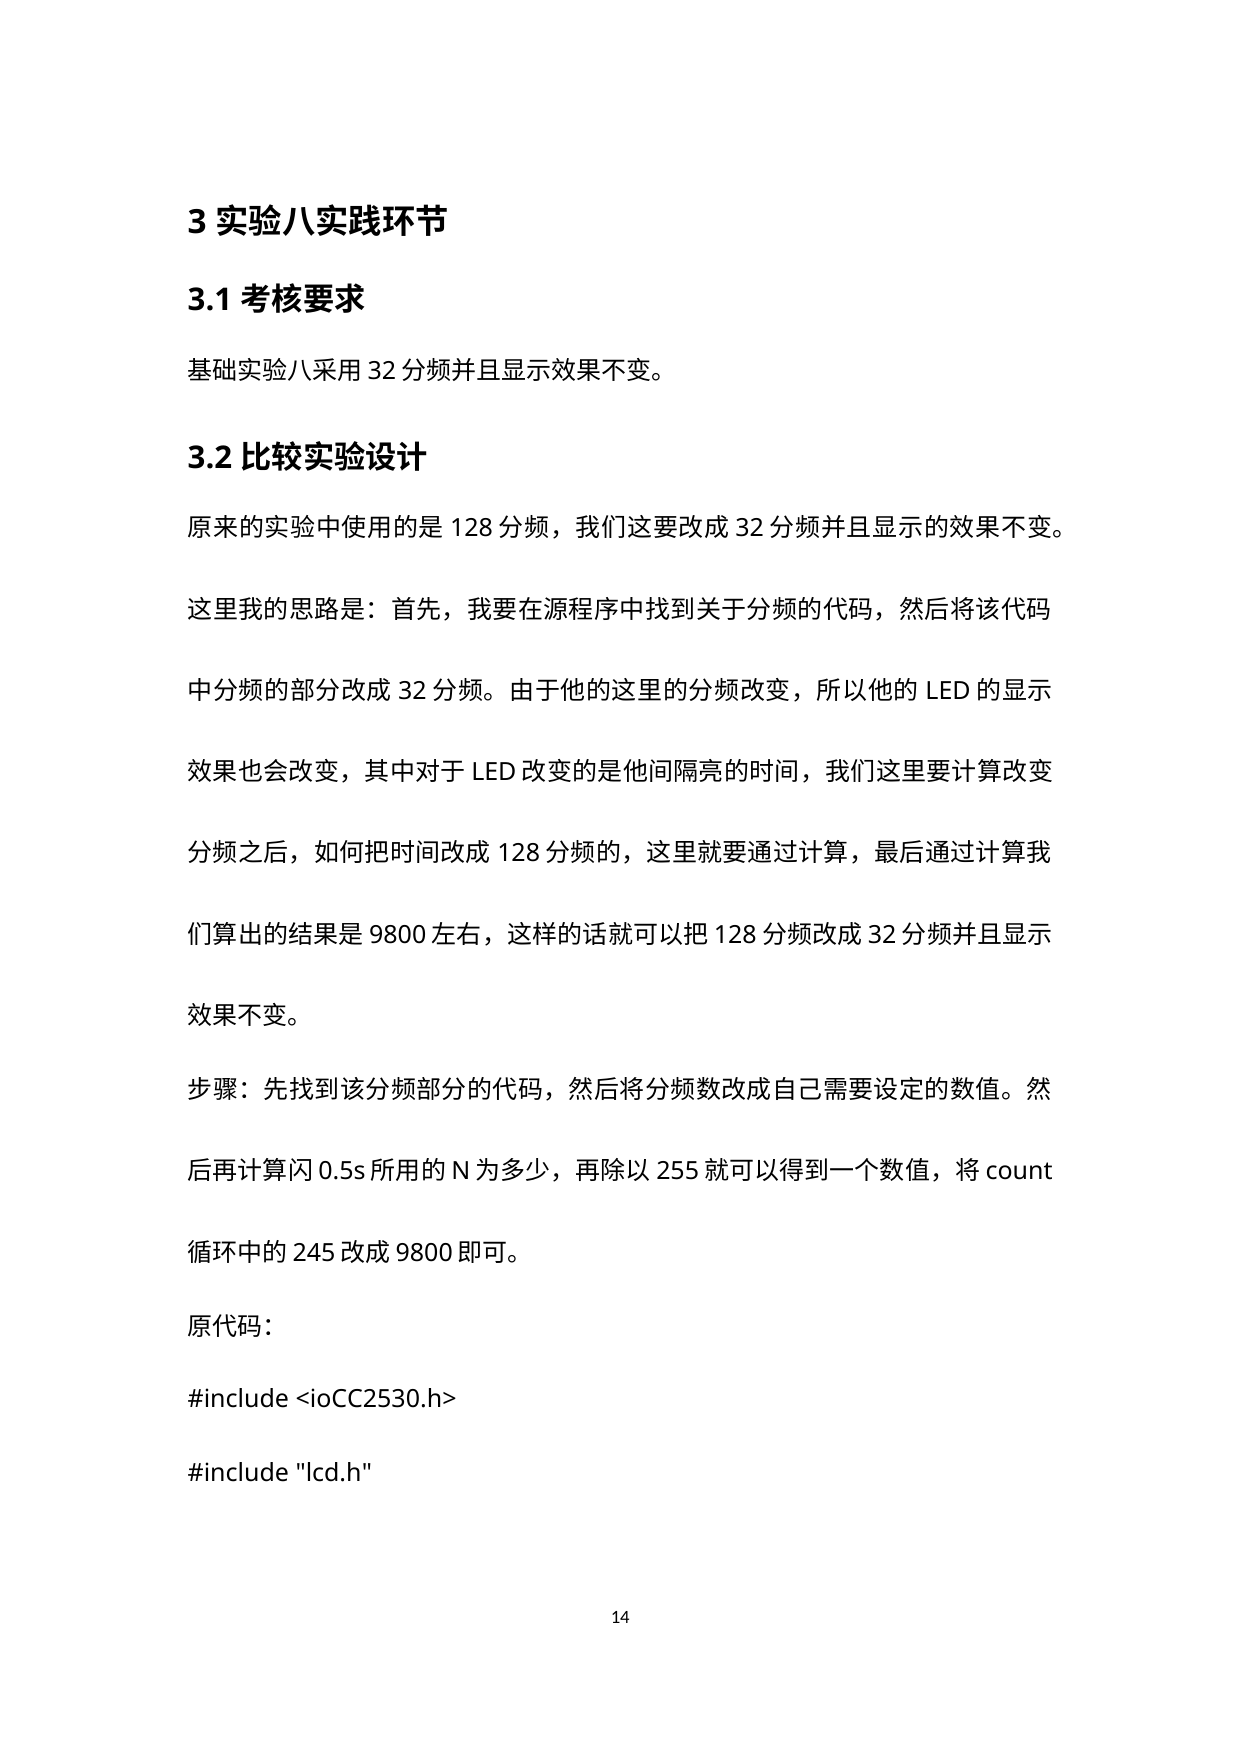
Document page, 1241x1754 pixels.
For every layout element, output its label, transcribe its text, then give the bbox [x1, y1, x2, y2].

text 原来的实验中使用的是128分频，我们这要改成32分频并且显示的效果不变。这里我的思路是：首先，我要在源程序中找到关于分频的代码，然后将该代码中分频的部分改成32分频。由于他的这里的分频改变，所以他的LED的显示效果也会改变，其中对于LED改变的是他间隔亮的时间，我们这里要计算改变分频之后，如何把时间改成128分频的，这里就要通过计算，最后通过计算我们算出的结果是9800左右，这样的话就可以把128分频改成32分频并且显示效果不变。 [187, 493, 1053, 1046]
text #include "lcd.h" [187, 1439, 1053, 1504]
title 3 实验八实践环节 [187, 187, 1053, 252]
subtitle 3.1 考核要求 [187, 264, 1053, 329]
text #include <ioCC2530.h> [187, 1366, 1053, 1431]
text 基础实验八采用32分频并且显示效果不变。 [187, 336, 1053, 401]
text 步骤：先找到该分频部分的代码，然后将分频数改成自己需要设定的数值。然后再计算闪0.5s所用的N为多少，再除以255就可以得到一个数值，将count循环中的245改成9800即可。 [187, 1055, 1053, 1283]
subtitle 3.2 比较实验设计 [187, 422, 1053, 487]
text 原代码： [187, 1292, 1053, 1357]
